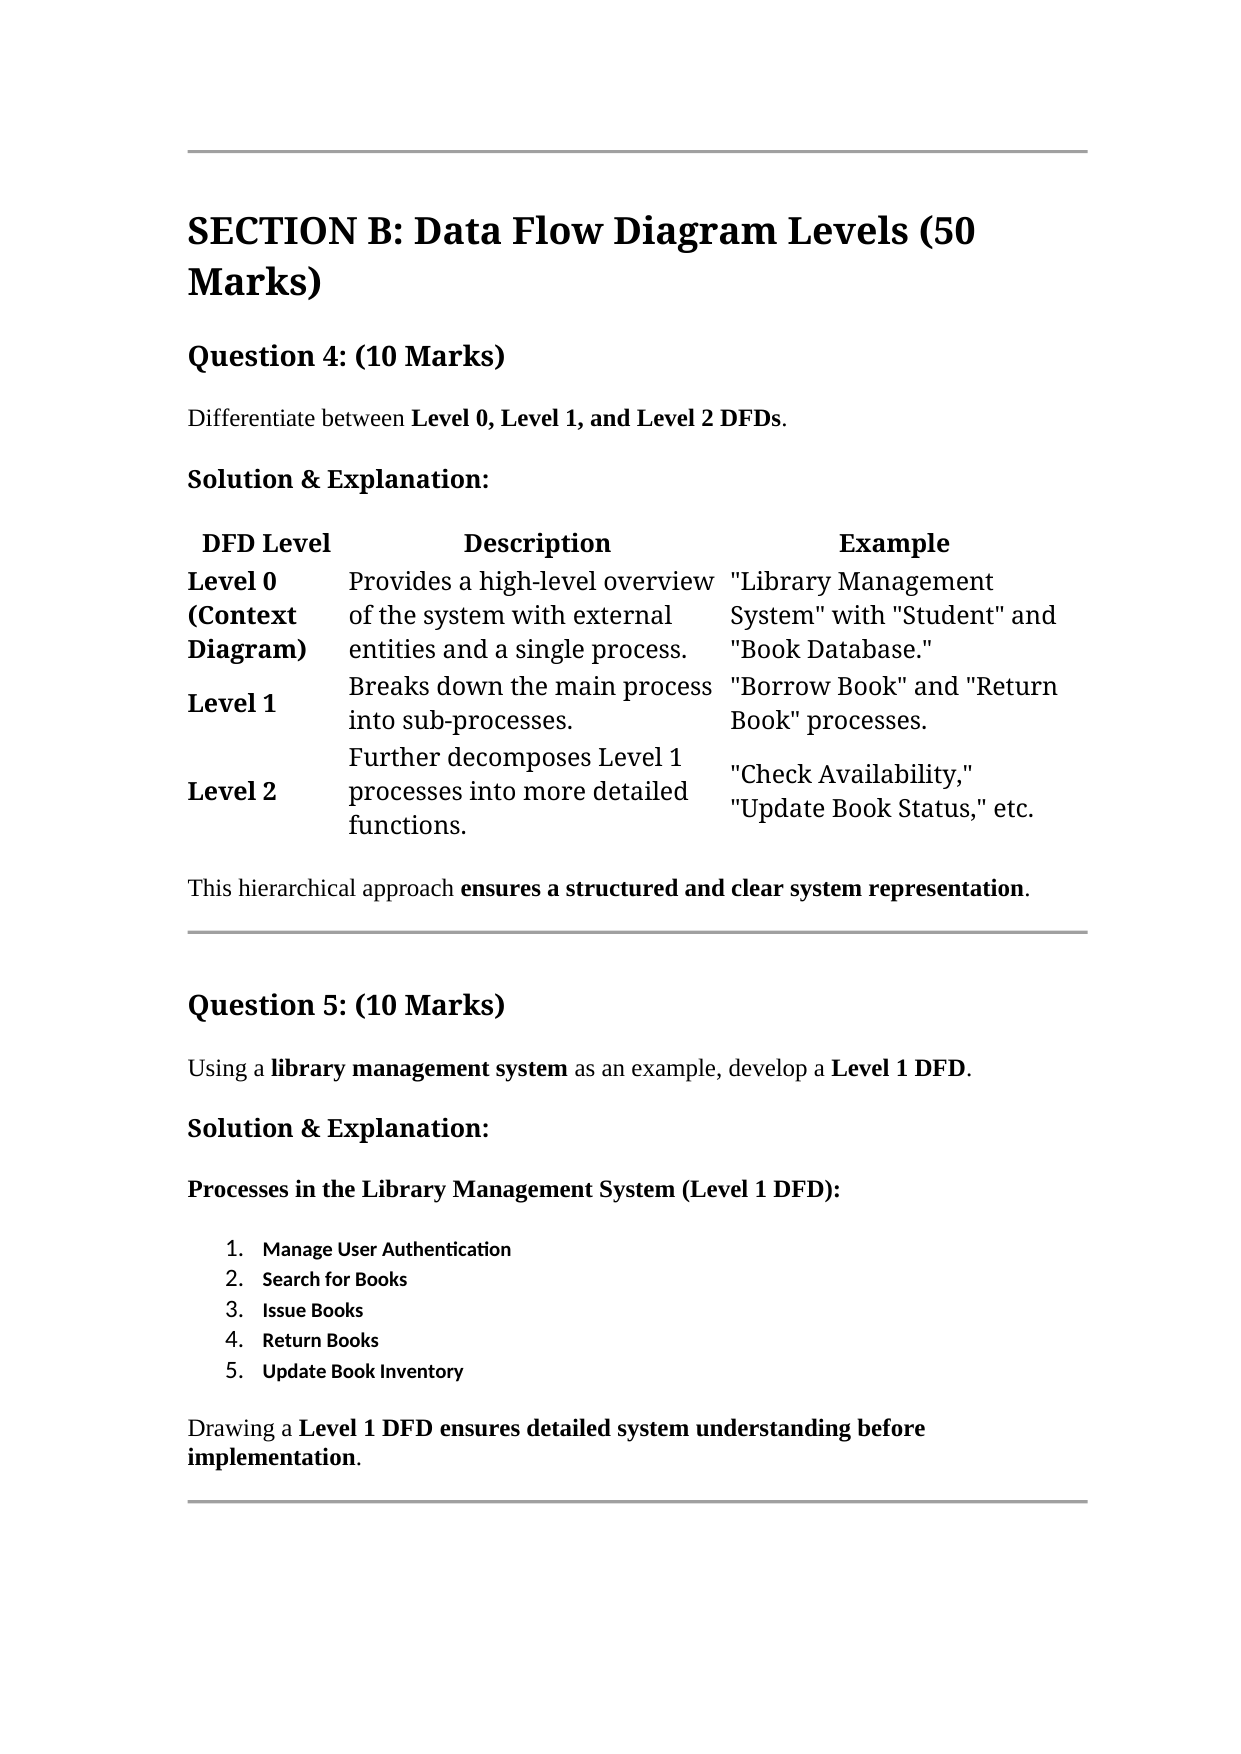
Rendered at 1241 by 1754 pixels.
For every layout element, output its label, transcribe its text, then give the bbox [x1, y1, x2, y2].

table_cell "Borrow Book" and "Return Book" processes. [729, 667, 1061, 738]
list Update Book Inventory [225, 1354, 1053, 1384]
text This hierarchical approach ensures a structured and clear system representation. [187, 873, 1053, 901]
table_cell "Library Management System" with "Student" and "Book Database." [729, 562, 1061, 667]
table_cell "Check Availability," "Update Book Status," etc. [729, 738, 1061, 843]
list Manage User Authentication [225, 1232, 1053, 1262]
list Issue Books [225, 1293, 1053, 1323]
table_header DFD Level [186, 525, 347, 562]
text Differentiate between Level 0, Level 1, and Level 2 DFDs. [187, 403, 1053, 432]
table_cell Level 1 [186, 667, 347, 738]
text Drawing a Level 1 DFD ensures detailed system understanding before implementation. [187, 1413, 1053, 1471]
table_header Example [729, 525, 1061, 562]
subtitle Question 5: (10 Marks) [187, 985, 1053, 1023]
table_header Description [347, 525, 728, 562]
subtitle Solution & Explanation: [187, 461, 1053, 495]
table_cell Breaks down the main process into sub-processes. [347, 667, 728, 738]
list Return Books [225, 1323, 1053, 1354]
table_cell Level 2 [186, 738, 347, 843]
table_cell Provides a high-level overview of the system with external entities and a single process. [347, 562, 728, 667]
subtitle Question 4: (10 Marks) [187, 336, 1053, 374]
table_cell Level 0 (Context Diagram) [186, 562, 347, 667]
subtitle Solution & Explanation: [187, 1111, 1053, 1145]
text Processes in the Library Management System (Level 1 DFD): [187, 1174, 1053, 1203]
subtitle SECTION B: Data Flow Diagram Levels (50 Marks) [187, 204, 1053, 307]
table_cell Further decomposes Level 1 processes into more detailed functions. [347, 738, 728, 843]
list Search for Books [225, 1262, 1053, 1293]
text Using a library management system as an example, develop a Level 1 DFD. [187, 1053, 1053, 1081]
